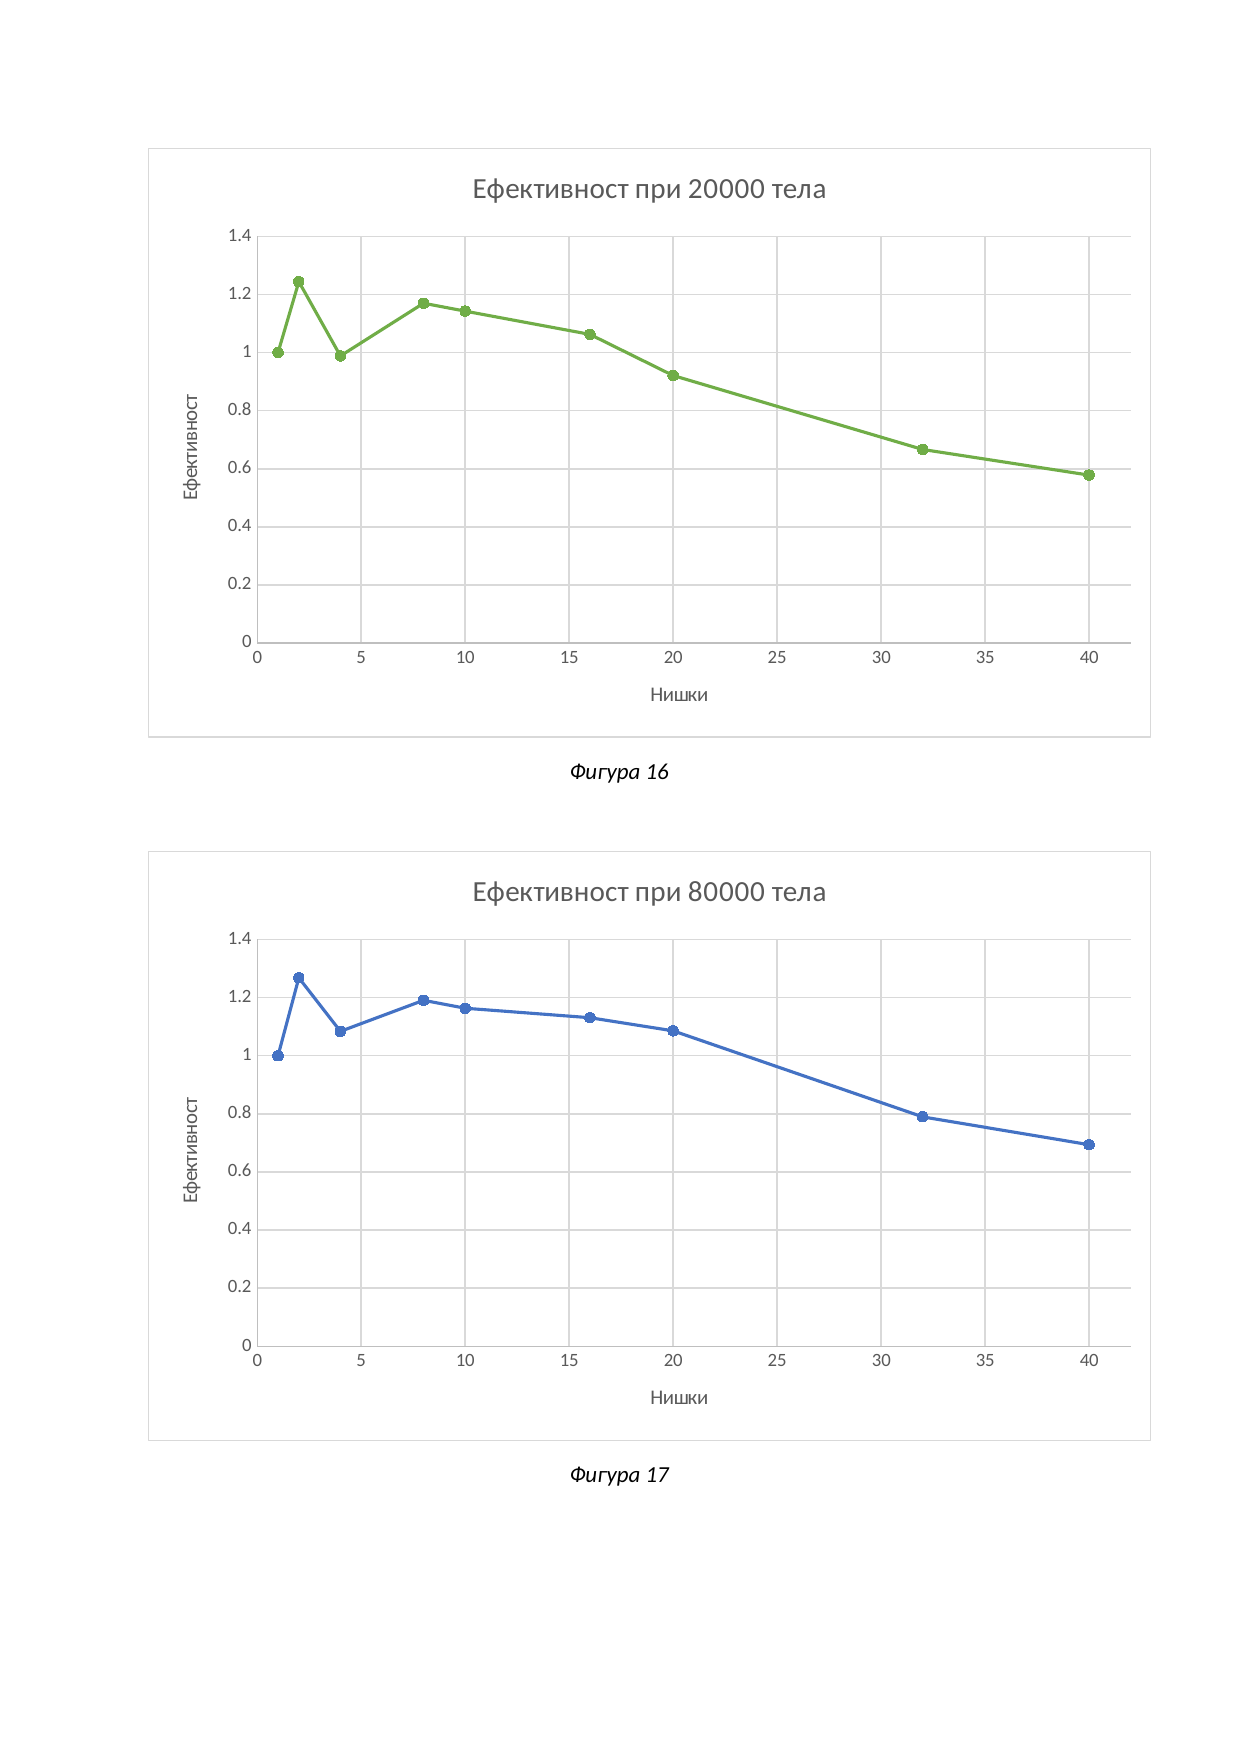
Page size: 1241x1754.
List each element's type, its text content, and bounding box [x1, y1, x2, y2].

text Фигура 16 [148, 757, 1093, 785]
text Фигура 17 [148, 1460, 1093, 1488]
